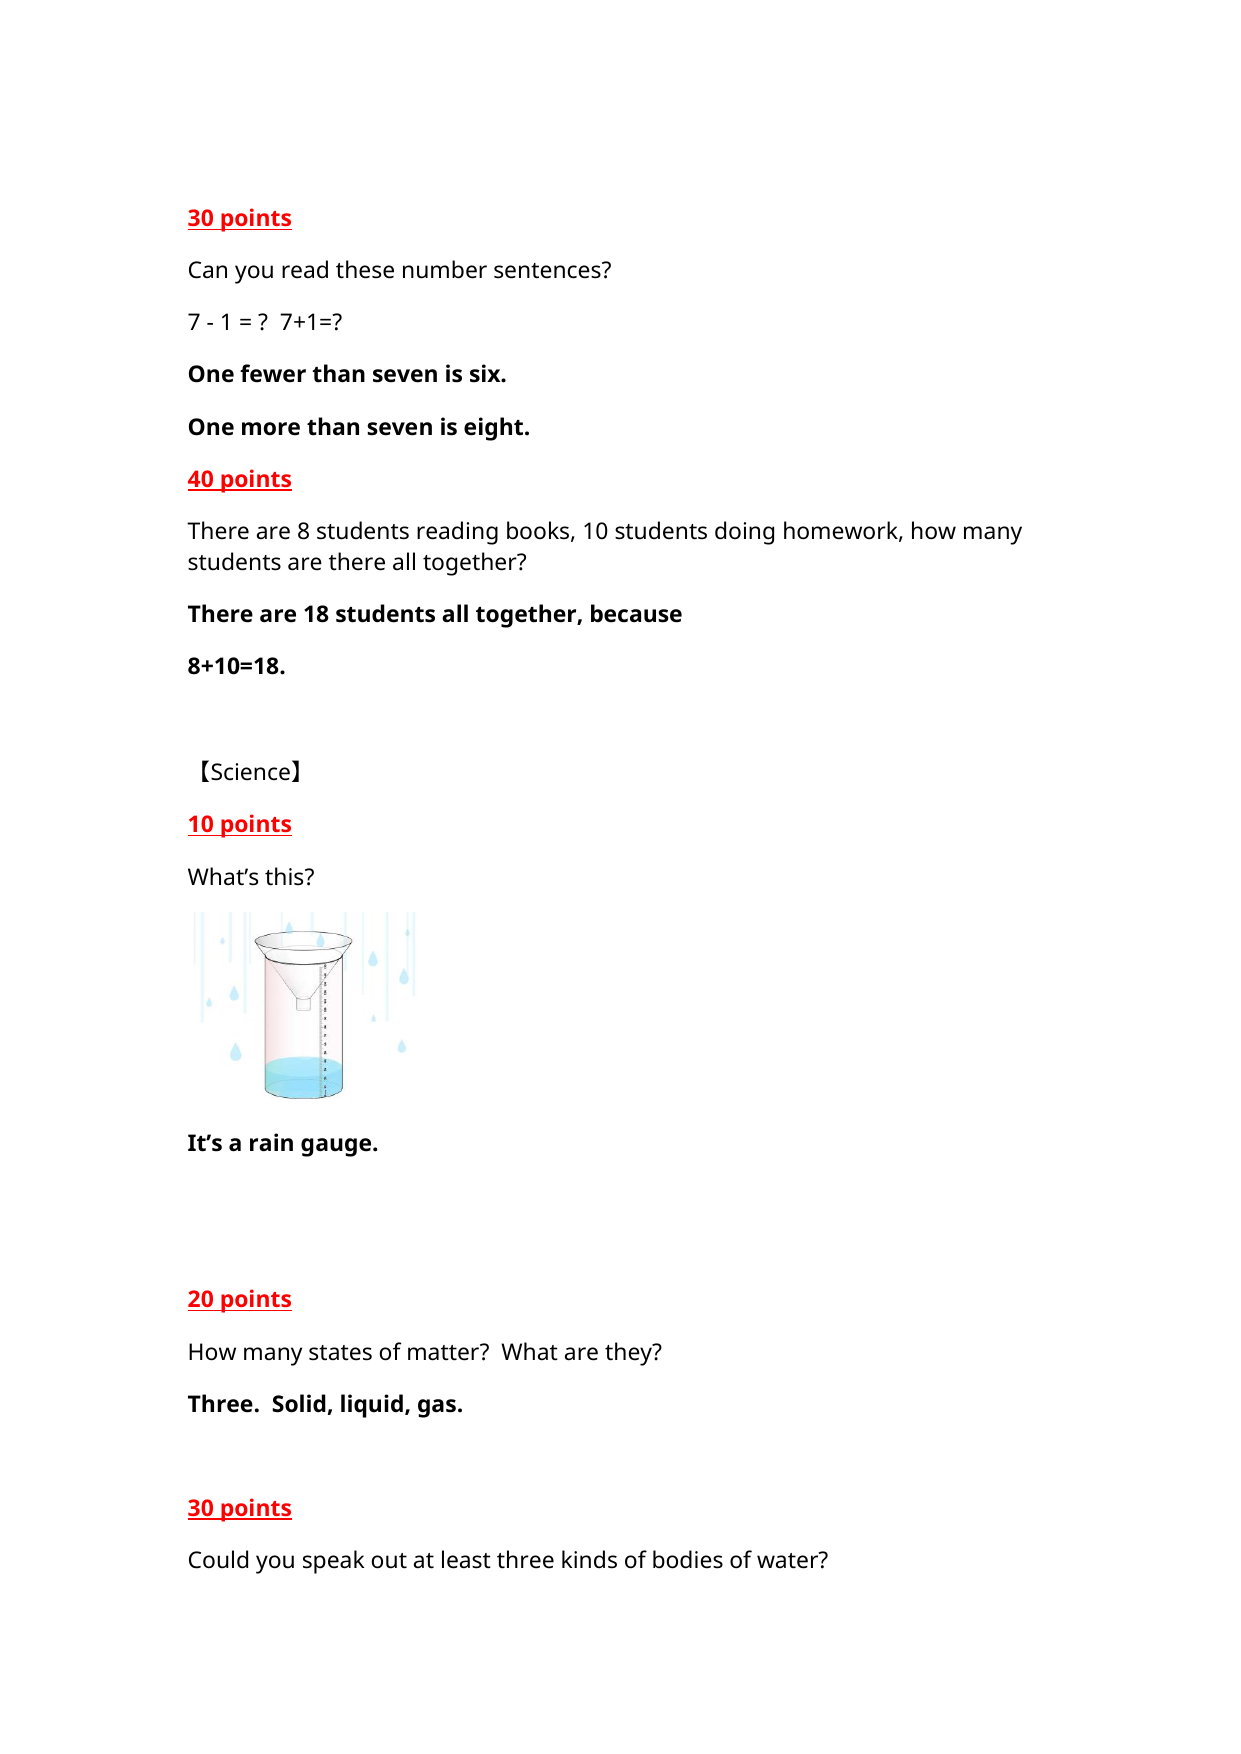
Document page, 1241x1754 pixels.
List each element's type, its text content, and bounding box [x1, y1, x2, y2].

text 20 points [187, 1283, 1053, 1314]
text There are 18 students all together, because [187, 598, 1053, 629]
text One more than seven is eight. [187, 410, 1053, 442]
text 30 points [187, 202, 1053, 233]
text One fewer than seven is six. [187, 358, 1053, 389]
picture [187, 912, 430, 1107]
text There are 8 students reading books, 10 students doing homework, how many students are there all together? [187, 514, 1053, 577]
text 8+10=18. [187, 650, 1053, 681]
text Could you speak out at least three kinds of bodies of water? [187, 1544, 1053, 1575]
text Can you read these number sentences? [187, 254, 1053, 285]
text 40 points [187, 462, 1053, 494]
text Three. Solid, liquid, gas. [187, 1387, 1053, 1419]
text 7 - 1 = ? 7+1=? [187, 306, 1053, 337]
text 【Science】 [187, 754, 1053, 787]
text How many states of matter? What are they? [187, 1335, 1053, 1367]
text It’s a rain gauge. [187, 1127, 1053, 1158]
text What’s this? [187, 860, 1053, 892]
text 10 points [187, 808, 1053, 839]
text 30 points [187, 1492, 1053, 1523]
